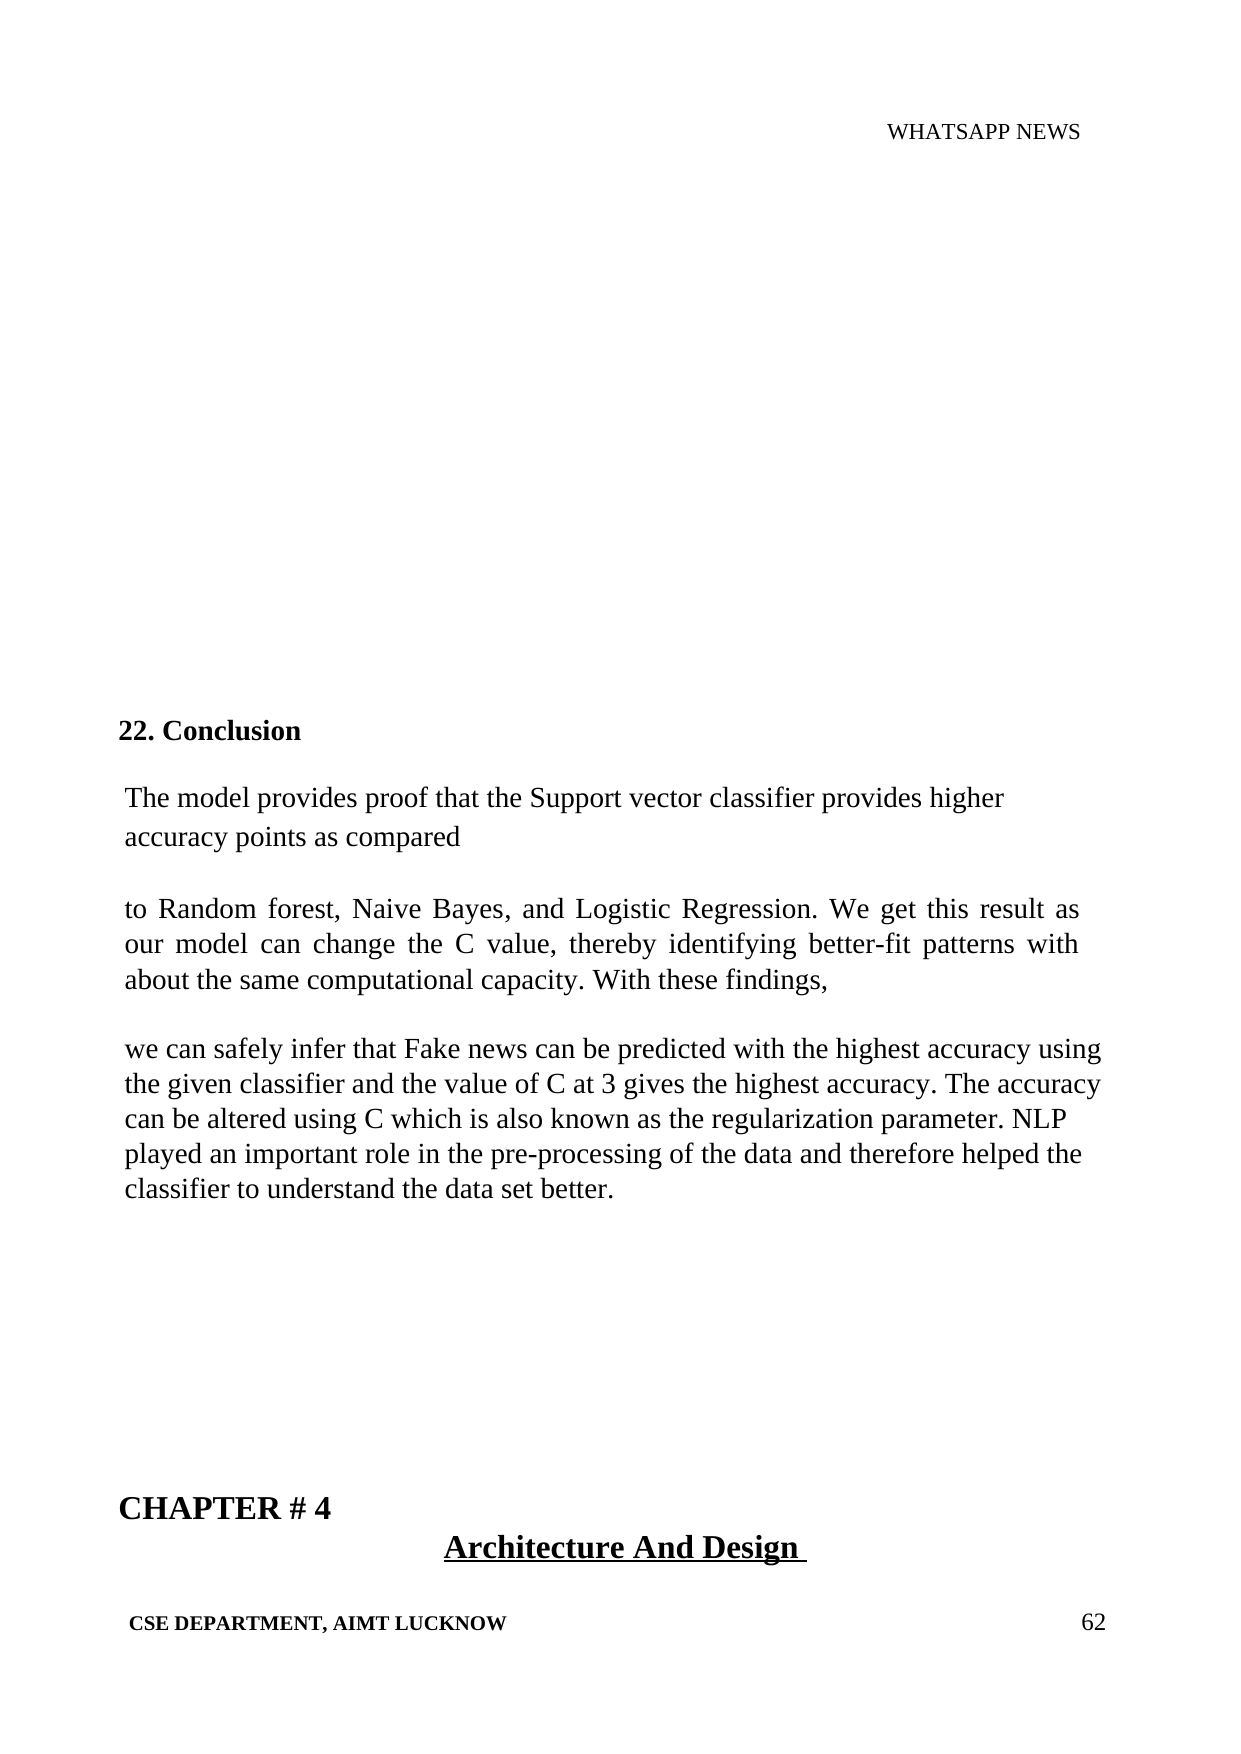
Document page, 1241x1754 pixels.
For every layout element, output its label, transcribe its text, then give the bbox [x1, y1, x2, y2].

text 22. Conclusion [118, 713, 1122, 747]
text CHAPTER # 4 [118, 1488, 1124, 1527]
text to Random forest, Naive Bayes, and Logistic Regression. We get this result as our model can change the C value, thereby identifying better-fit patterns with about the same computational capacity. With these findings, [124, 891, 1080, 995]
text we can safely infer that Fake news can be predicted with the highest accuracy using the given classifier and the value of C at 3 gives the highest accuracy. The accuracy can be altered using C which is also known as the regularization parameter. NLP played an important role in the pre-processing of the data and therefore helped the classifier to understand the data set better. [124, 1031, 1114, 1205]
text Architecture And Design [118, 1527, 1124, 1565]
text The model provides proof that the Support vector classifier provides higher accuracy points as compared [124, 780, 1057, 852]
